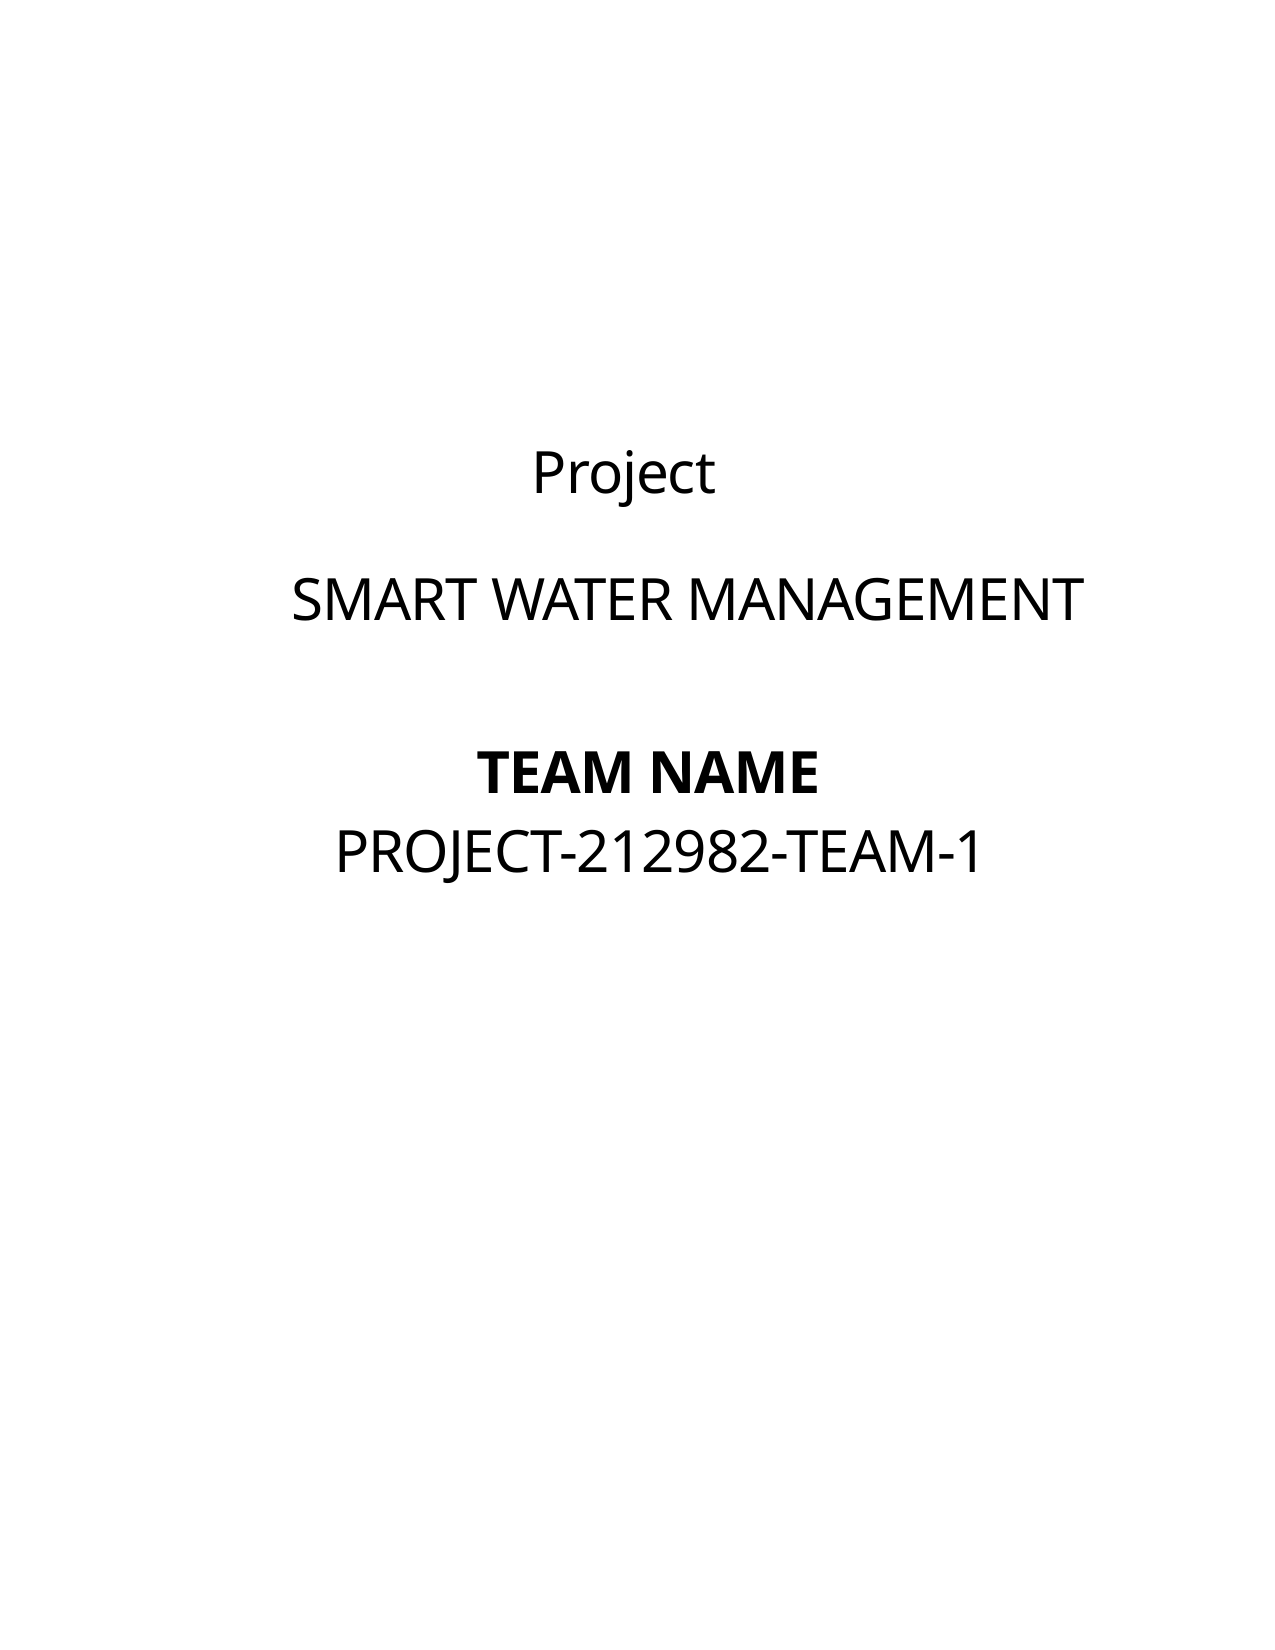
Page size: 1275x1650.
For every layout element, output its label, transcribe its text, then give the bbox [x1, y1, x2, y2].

title SMART WATER MANAGEMENT [150, 558, 1125, 637]
title TEAM NAME [150, 731, 1125, 810]
title PROJECT-212982-TEAM-1 [150, 810, 1125, 890]
title Project [150, 431, 1125, 511]
